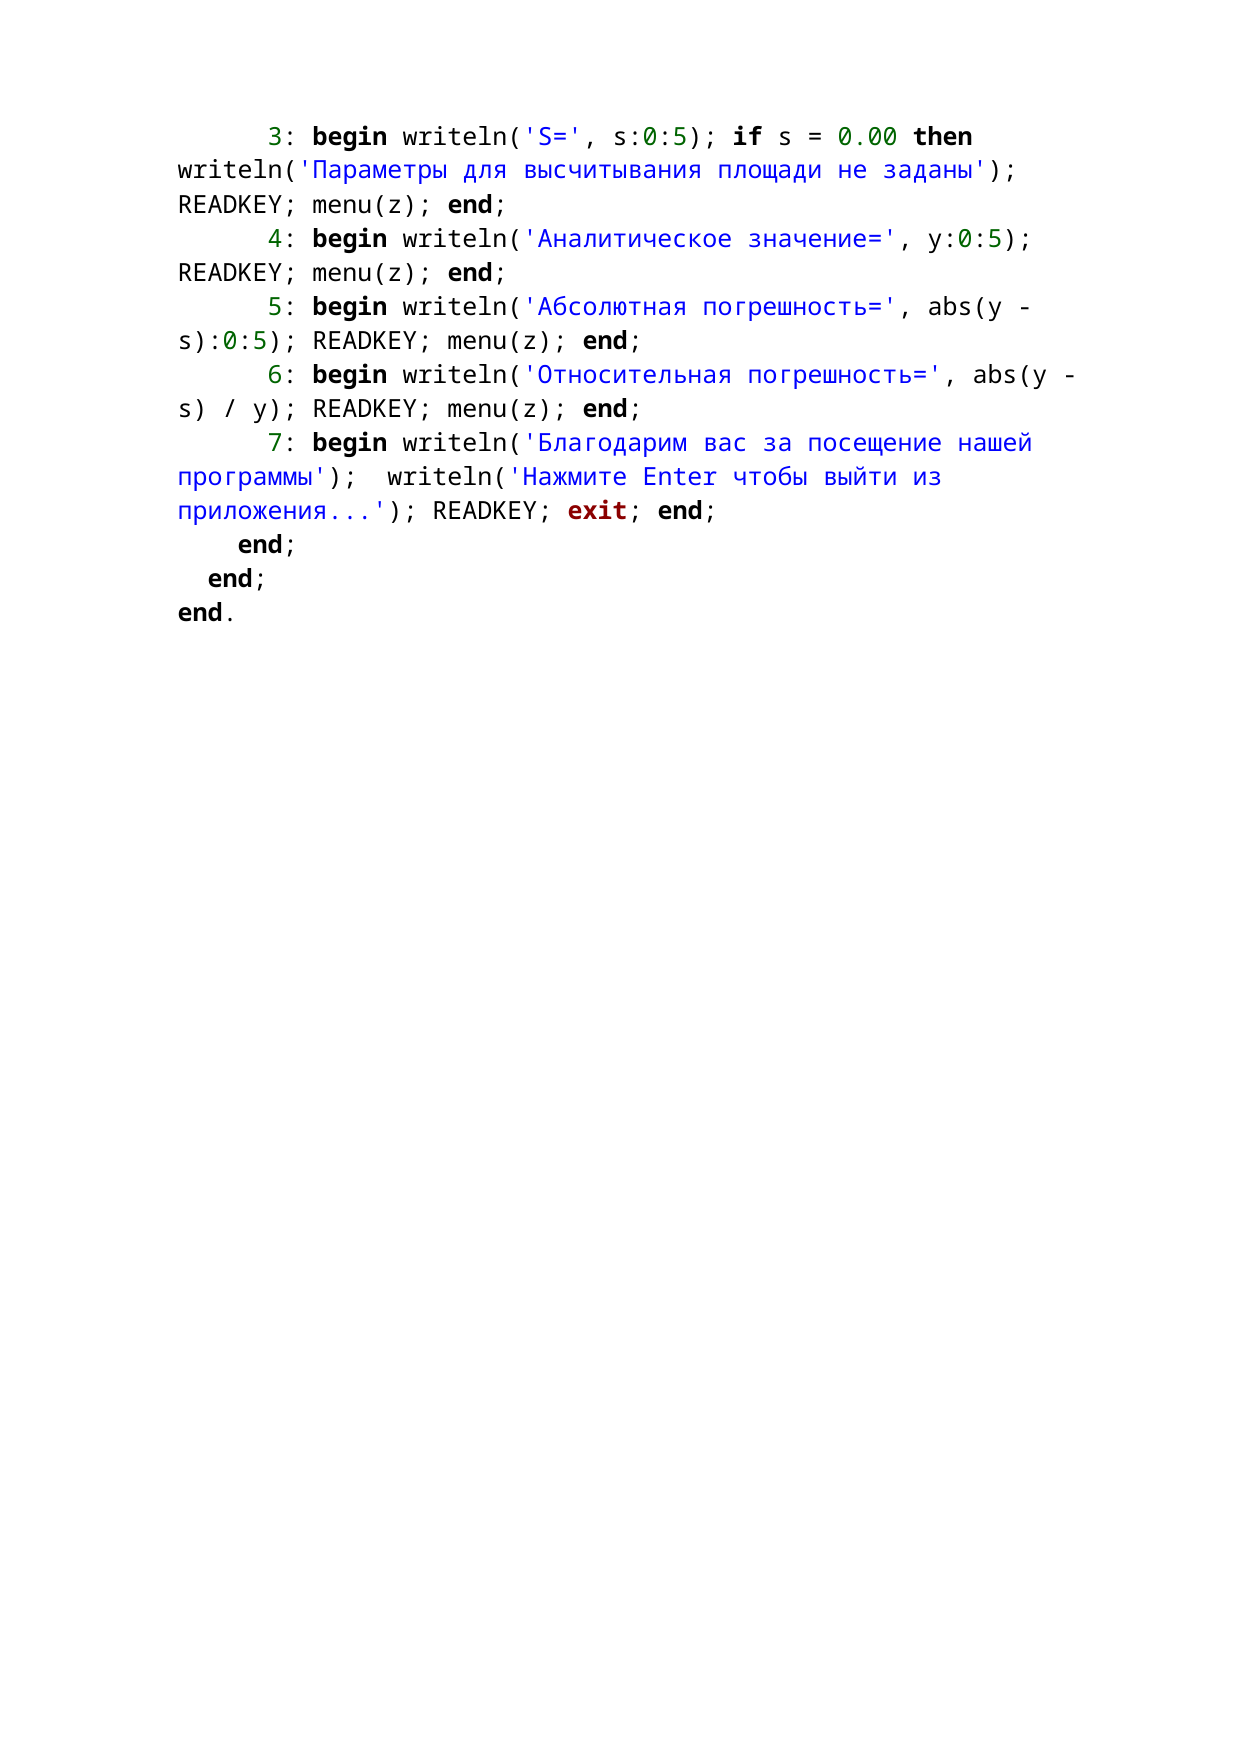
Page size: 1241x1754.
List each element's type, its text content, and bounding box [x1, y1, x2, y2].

text 4: begin writeln('Аналитическое значение=', y:0:5); READKEY; menu(z); end; [177, 220, 1152, 288]
text 6: begin writeln('Относительная погрешность=', abs(y - s) / y); READKEY; menu(z); end; [177, 357, 1152, 425]
text end. [177, 595, 1152, 629]
text 5: begin writeln('Абсолютная погрешность=', abs(y - s):0:5); READKEY; menu(z); end; [177, 288, 1152, 357]
text 7: begin writeln('Благодарим вас за посещение нашей программы'); writeln('Нажмите Enter чтобы выйти из приложения...'); READKEY; exit; end; [177, 425, 1152, 527]
text 3: begin writeln('S=', s:0:5); if s = 0.00 then writeln('Параметры для высчитывания площади не заданы'); READKEY; menu(z); end; [177, 118, 1152, 220]
text end; [177, 527, 1152, 561]
text end; [177, 561, 1152, 595]
